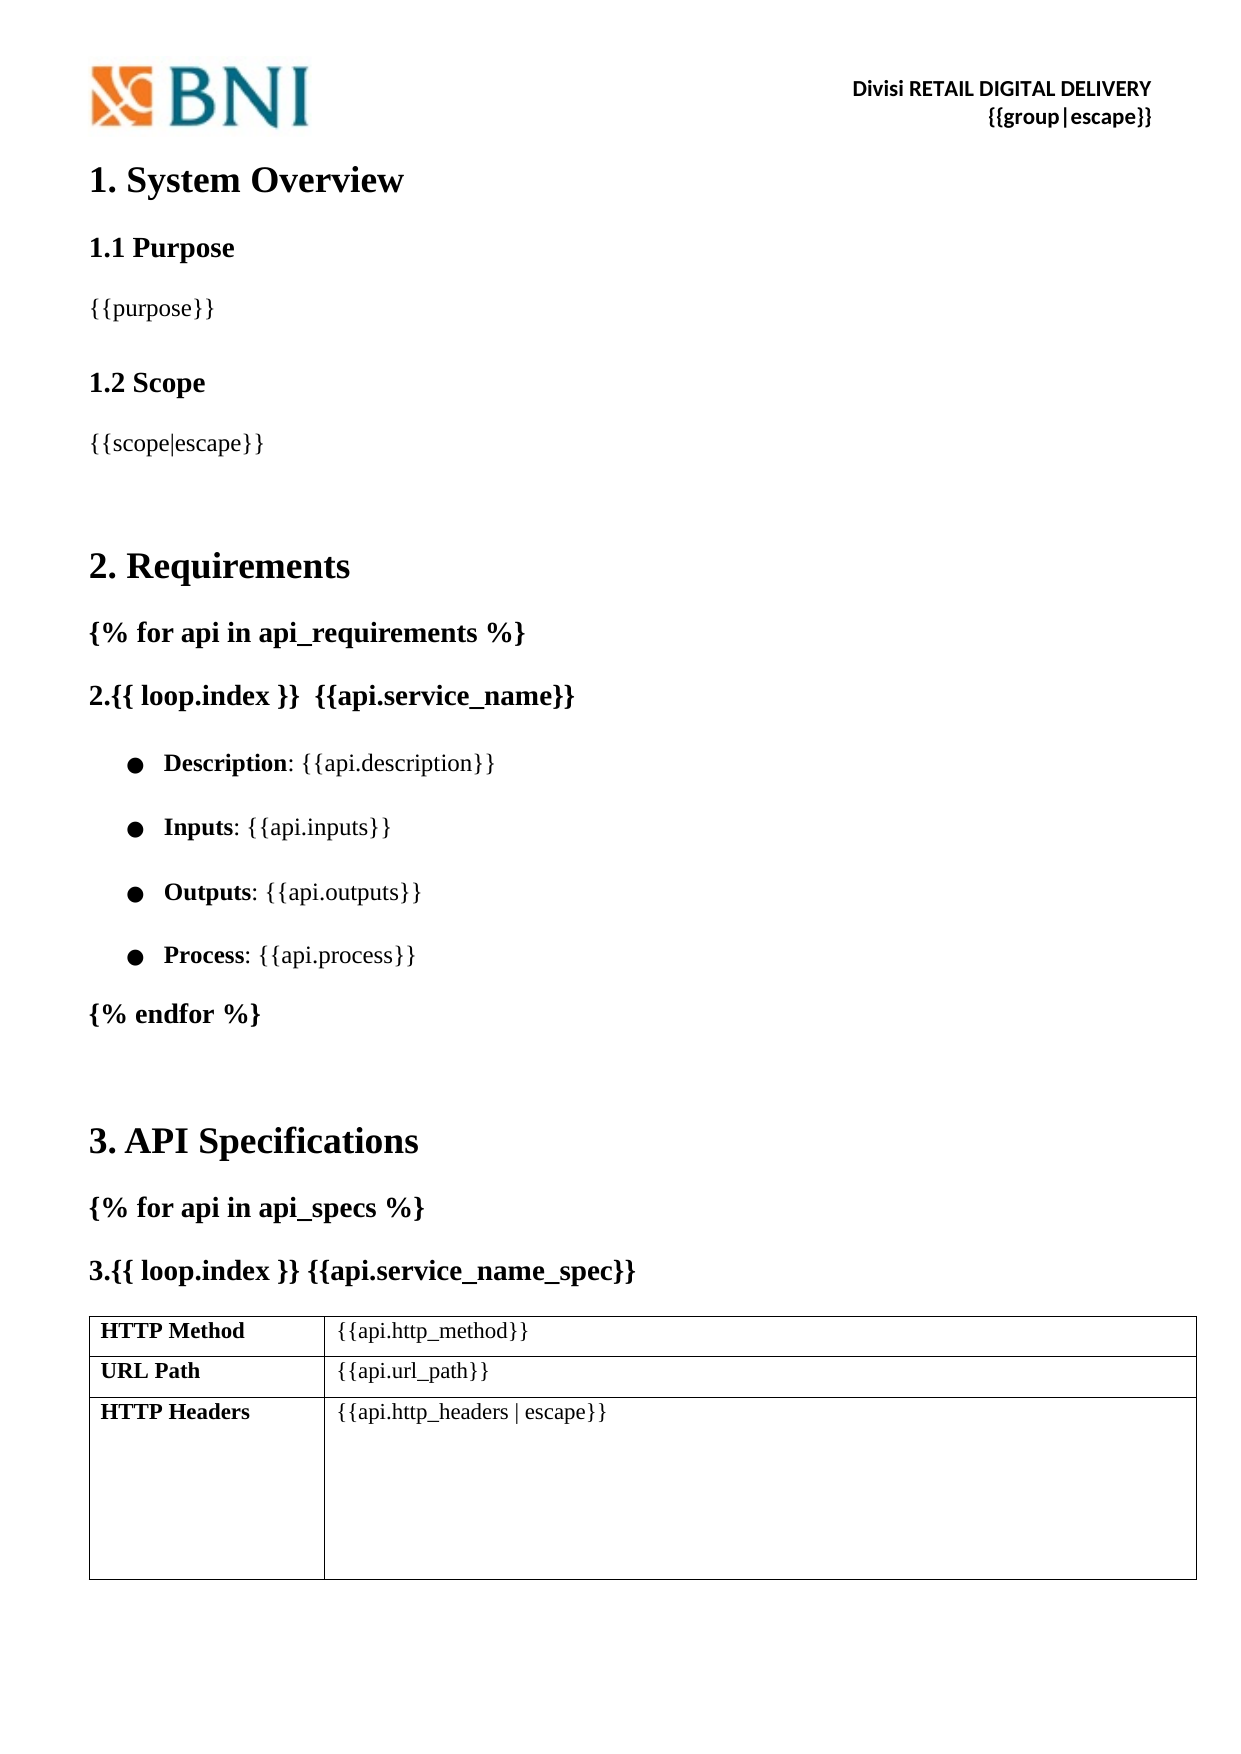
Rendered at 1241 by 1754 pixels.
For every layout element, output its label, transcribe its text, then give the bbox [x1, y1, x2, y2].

table_header {{api.http_method}} [325, 1317, 1196, 1356]
text {{purpose}} [89, 293, 1152, 322]
subtitle 1.2 Scope [89, 365, 1152, 399]
list Process: {{api.process}} [126, 933, 1152, 976]
table_cell {{api.url_path}} [325, 1357, 1196, 1397]
table_cell HTTP Headers [90, 1398, 324, 1579]
list Inputs: {{api.inputs}} [126, 805, 1152, 848]
subtitle 1. System Overview [89, 158, 1152, 201]
text {% endfor %} [89, 997, 1152, 1029]
subtitle {% for api in api_specs %} [89, 1190, 1152, 1224]
table_cell URL Path [90, 1357, 324, 1397]
list Description: {{api.description}} [126, 741, 1152, 784]
subtitle {% for api in api_requirements %} [89, 616, 1152, 649]
subtitle 2. Requirements [89, 543, 1152, 586]
subtitle 1.1 Purpose [89, 230, 1152, 264]
subtitle 3.{{ loop.index }} {{api.service_name_spec}} [89, 1253, 1152, 1287]
subtitle 2.{{ loop.index }} {{api.service_name}} [89, 678, 1152, 712]
text {{scope|escape}} [89, 428, 1152, 457]
picture [87, 56, 312, 137]
subtitle 3. API Specifications [89, 1118, 1152, 1161]
table_header HTTP Method [90, 1317, 324, 1356]
list Outputs: {{api.outputs}} [126, 869, 1152, 912]
table_cell {{api.http_headers | escape}} [325, 1398, 1196, 1579]
